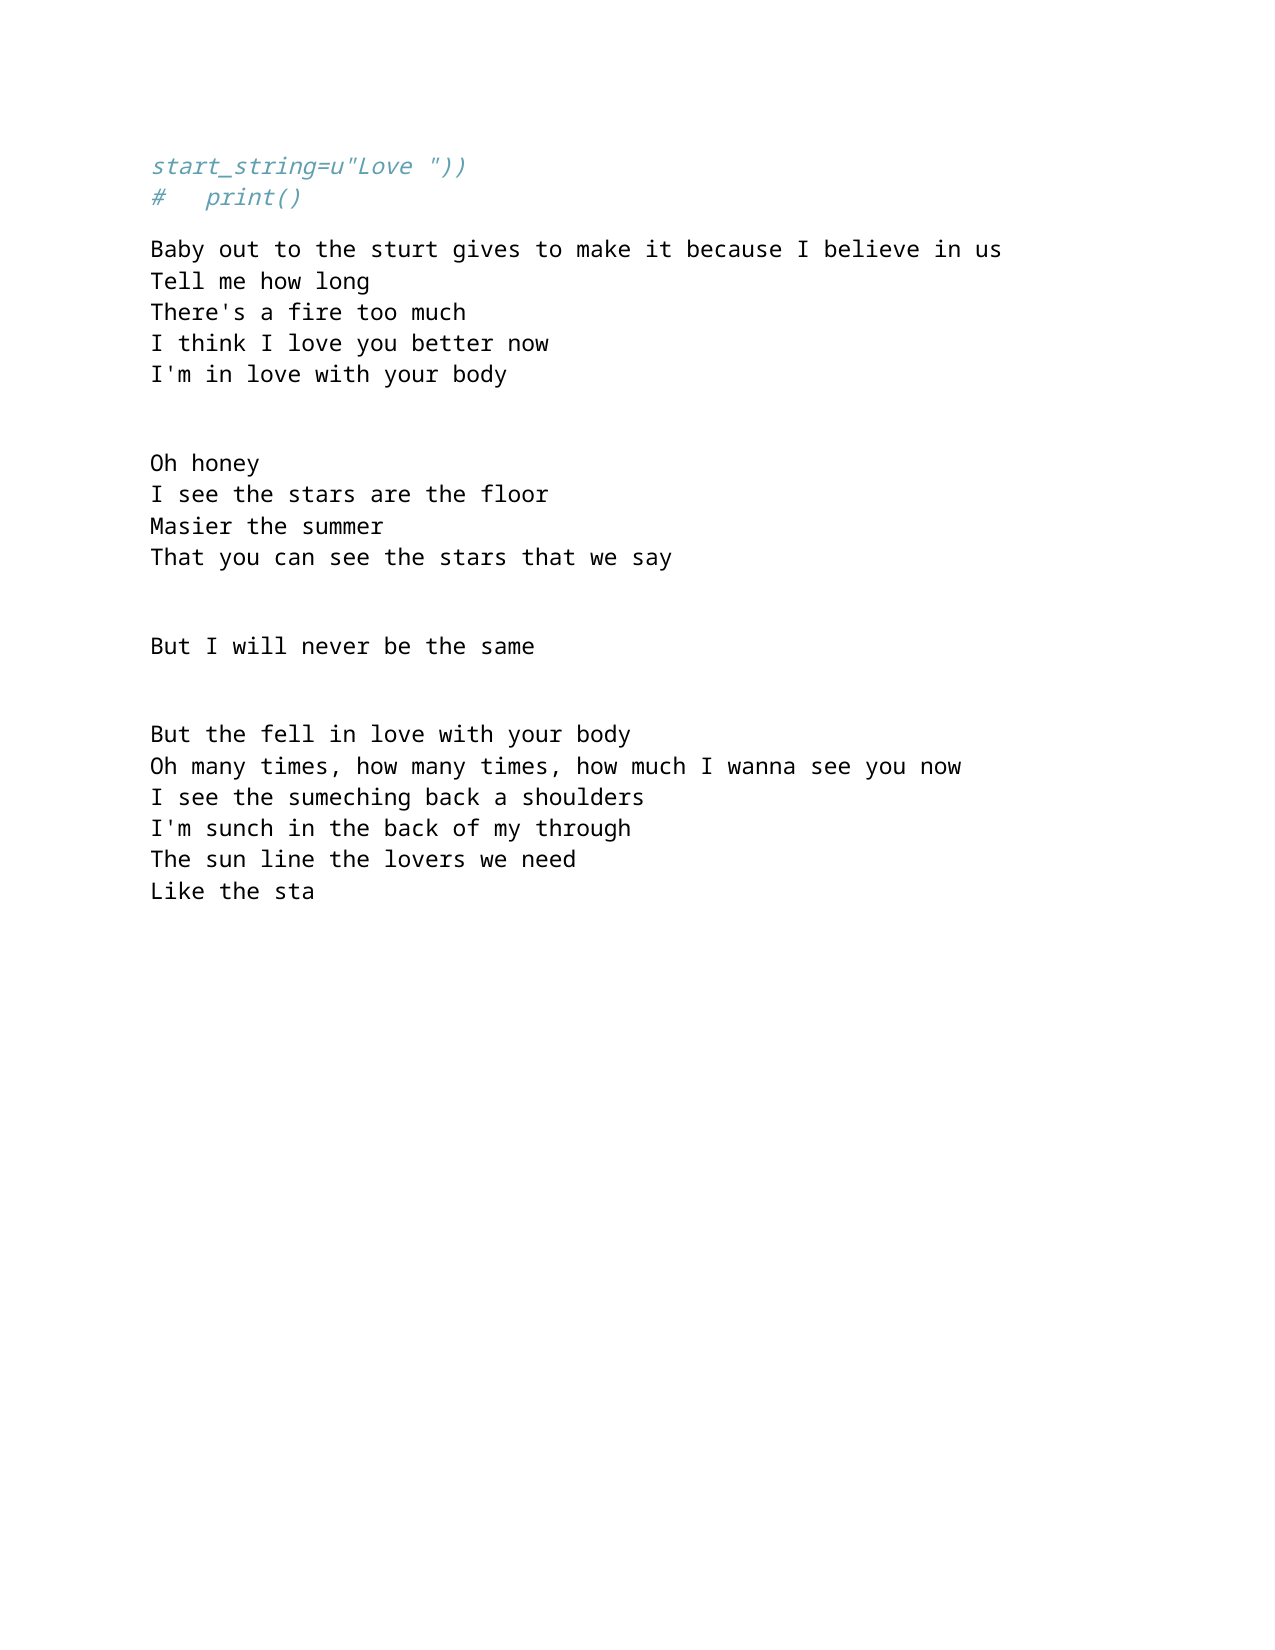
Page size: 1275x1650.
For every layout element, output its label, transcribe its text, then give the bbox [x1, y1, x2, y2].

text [150, 150, 1125, 212]
text Baby out to the sturt gives to make it because I believe in us Tell me how long There's a fire too much I think I love you better now I'm in love with your body Oh honey I see the stars are the floor Masier the summer That you can see the stars that we say But I will never be the same But the fell in love with your body Oh many times, how many times, how much I wanna see you now I see the sumeching back a shoulders I'm sunch in the back of my through The sun line the lovers we need Like the sta [150, 233, 1125, 906]
